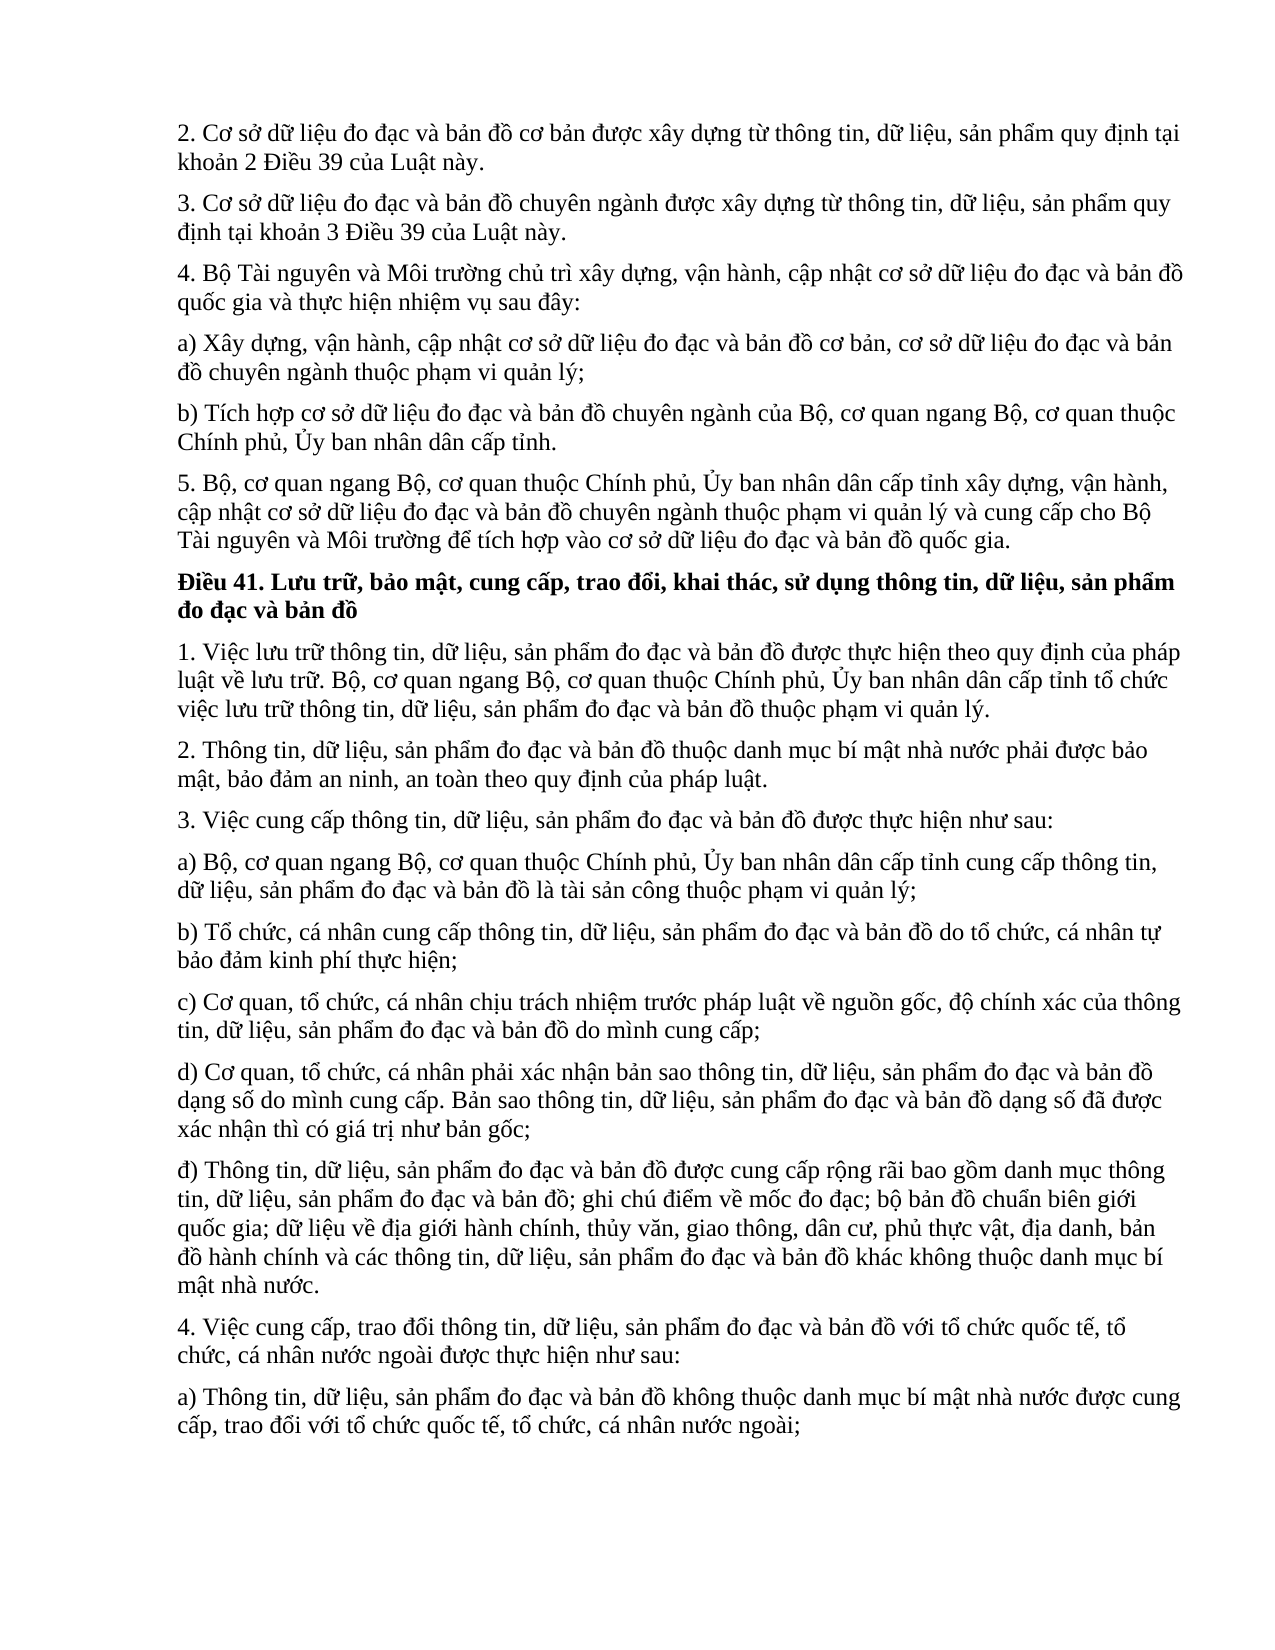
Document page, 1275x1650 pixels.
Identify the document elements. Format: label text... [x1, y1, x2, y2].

text 2. Thông tin, dữ liệu, sản phẩm đo đạc và bản đồ thuộc danh mục bí mật nhà nước phải được bảo mật, bảo đảm an ninh, an toàn theo quy định của pháp luật. [177, 736, 1186, 793]
text b) Tích hợp cơ sở dữ liệu đo đạc và bản đồ chuyên ngành của Bộ, cơ quan ngang Bộ, cơ quan thuộc Chính phủ, Ủy ban nhân dân cấp tỉnh. [177, 398, 1186, 456]
text 3. Cơ sở dữ liệu đo đạc và bản đồ chuyên ngành được xây dựng từ thông tin, dữ liệu, sản phẩm quy định tại khoản 3 Điều 39 của Luật này. [177, 188, 1186, 246]
text đ) Thông tin, dữ liệu, sản phẩm đo đạc và bản đồ được cung cấp rộng rãi bao gồm danh mục thông tin, dữ liệu, sản phẩm đo đạc và bản đồ; ghi chú điểm về mốc đo đạc; bộ bản đồ chuẩn biên giới quốc gia; dữ liệu về địa giới hành chính, thủy văn, giao thông, dân cư, phủ thực vật, địa danh, bản đồ hành chính và các thông tin, dữ liệu, sản phẩm đo đạc và bản đồ khác không thuộc danh mục bí mật nhà nước. [177, 1156, 1186, 1299]
text 5. Bộ, cơ quan ngang Bộ, cơ quan thuộc Chính phủ, Ủy ban nhân dân cấp tỉnh xây dựng, vận hành, cập nhật cơ sở dữ liệu đo đạc và bản đồ chuyên ngành thuộc phạm vi quản lý và cung cấp cho Bộ Tài nguyên và Môi trường để tích hợp vào cơ sở dữ liệu đo đạc và bản đồ quốc gia. [177, 468, 1186, 554]
text d) Cơ quan, tổ chức, cá nhân phải xác nhận bản sao thông tin, dữ liệu, sản phẩm đo đạc và bản đồ dạng số do mình cung cấp. Bản sao thông tin, dữ liệu, sản phẩm đo đạc và bản đồ dạng số đã được xác nhận thì có giá trị như bản gốc; [177, 1057, 1186, 1143]
text 3. Việc cung cấp thông tin, dữ liệu, sản phẩm đo đạc và bản đồ được thực hiện như sau: [177, 806, 1186, 834]
text 1. Việc lưu trữ thông tin, dữ liệu, sản phẩm đo đạc và bản đồ được thực hiện theo quy định của pháp luật về lưu trữ. Bộ, cơ quan ngang Bộ, cơ quan thuộc Chính phủ, Ủy ban nhân dân cấp tỉnh tổ chức việc lưu trữ thông tin, dữ liệu, sản phẩm đo đạc và bản đồ thuộc phạm vi quản lý. [177, 637, 1186, 723]
text 4. Bộ Tài nguyên và Môi trường chủ trì xây dựng, vận hành, cập nhật cơ sở dữ liệu đo đạc và bản đồ quốc gia và thực hiện nhiệm vụ sau đây: [177, 258, 1186, 316]
text 2. Cơ sở dữ liệu đo đạc và bản đồ cơ bản được xây dựng từ thông tin, dữ liệu, sản phẩm quy định tại khoản 2 Điều 39 của Luật này. [177, 118, 1186, 176]
text c) Cơ quan, tổ chức, cá nhân chịu trách nhiệm trước pháp luật về nguồn gốc, độ chính xác của thông tin, dữ liệu, sản phẩm đo đạc và bản đồ do mình cung cấp; [177, 987, 1186, 1044]
text 4. Việc cung cấp, trao đổi thông tin, dữ liệu, sản phẩm đo đạc và bản đồ với tổ chức quốc tế, tổ chức, cá nhân nước ngoài được thực hiện như sau: [177, 1312, 1186, 1369]
text b) Tổ chức, cá nhân cung cấp thông tin, dữ liệu, sản phẩm đo đạc và bản đồ do tổ chức, cá nhân tự bảo đảm kinh phí thực hiện; [177, 917, 1186, 974]
text a) Xây dựng, vận hành, cập nhật cơ sở dữ liệu đo đạc và bản đồ cơ bản, cơ sở dữ liệu đo đạc và bản đồ chuyên ngành thuộc phạm vi quản lý; [177, 328, 1186, 386]
text a) Bộ, cơ quan ngang Bộ, cơ quan thuộc Chính phủ, Ủy ban nhân dân cấp tỉnh cung cấp thông tin, dữ liệu, sản phẩm đo đạc và bản đồ là tài sản công thuộc phạm vi quản lý; [177, 847, 1186, 904]
text Điều 41. Lưu trữ, bảo mật, cung cấp, trao đổi, khai thác, sử dụng thông tin, dữ liệu, sản phẩm đo đạc và bản đồ [177, 567, 1186, 624]
text a) Thông tin, dữ liệu, sản phẩm đo đạc và bản đồ không thuộc danh mục bí mật nhà nước được cung cấp, trao đổi với tổ chức quốc tế, tổ chức, cá nhân nước ngoài; [177, 1382, 1186, 1439]
